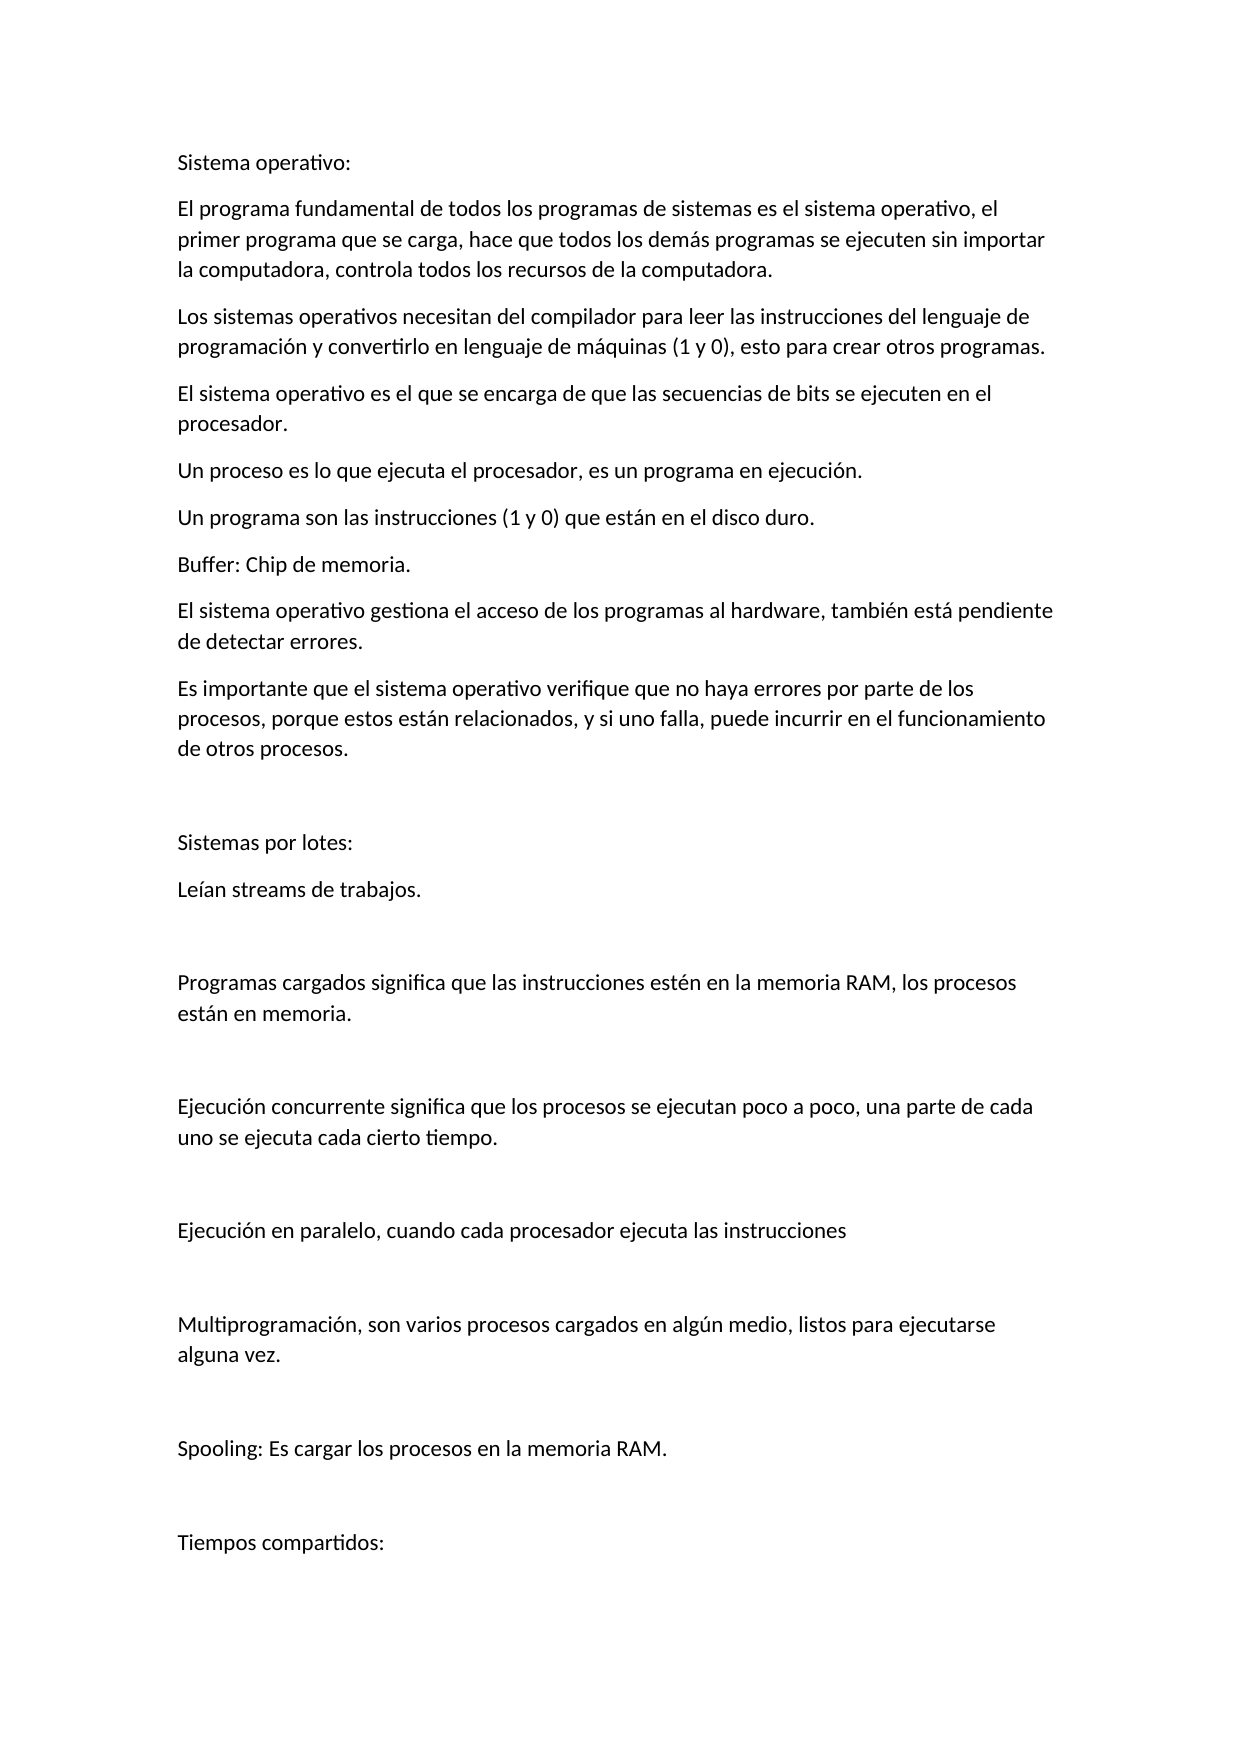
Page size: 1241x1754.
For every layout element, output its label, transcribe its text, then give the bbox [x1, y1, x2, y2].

text Los sistemas operativos necesitan del compilador para leer las instrucciones del lenguaje de programación y convertirlo en lenguaje de máquinas (1 y 0), esto para crear otros programas. [177, 302, 1063, 360]
text Programas cargados significa que las instrucciones estén en la memoria RAM, los procesos están en memoria. [177, 968, 1063, 1027]
text Ejecución en paralelo, cuando cada procesador ejecuta las instrucciones [177, 1216, 1063, 1244]
text Un programa son las instrucciones (1 y 0) que están en el disco duro. [177, 503, 1063, 531]
text Tiempos compartidos: [177, 1528, 1063, 1556]
text Un proceso es lo que ejecuta el procesador, es un programa en ejecución. [177, 456, 1063, 484]
text El programa fundamental de todos los programas de sistemas es el sistema operativo, el primer programa que se carga, hace que todos los demás programas se ejecuten sin importar la computadora, controla todos los recursos de la computadora. [177, 194, 1063, 283]
text Buffer: Chip de memoria. [177, 550, 1063, 578]
text Ejecución concurrente significa que los procesos se ejecutan poco a poco, una parte de cada uno se ejecuta cada cierto tiempo. [177, 1092, 1063, 1151]
text Es importante que el sistema operativo verifique que no haya errores por parte de los procesos, porque estos están relacionados, y si uno falla, puede incurrir en el funcionamiento de otros procesos. [177, 674, 1063, 762]
text Sistemas por lotes: [177, 828, 1063, 856]
text El sistema operativo gestiona el acceso de los programas al hardware, también está pendiente de detectar errores. [177, 597, 1063, 655]
text Leían streams de trabajos. [177, 875, 1063, 903]
text Sistema operativo: [177, 148, 1063, 176]
text Spooling: Es cargar los procesos en la memoria RAM. [177, 1434, 1063, 1462]
text Multiprogramación, son varios procesos cargados en algún medio, listos para ejecutarse alguna vez. [177, 1310, 1063, 1368]
text El sistema operativo es el que se encarga de que las secuencias de bits se ejecuten en el procesador. [177, 379, 1063, 437]
